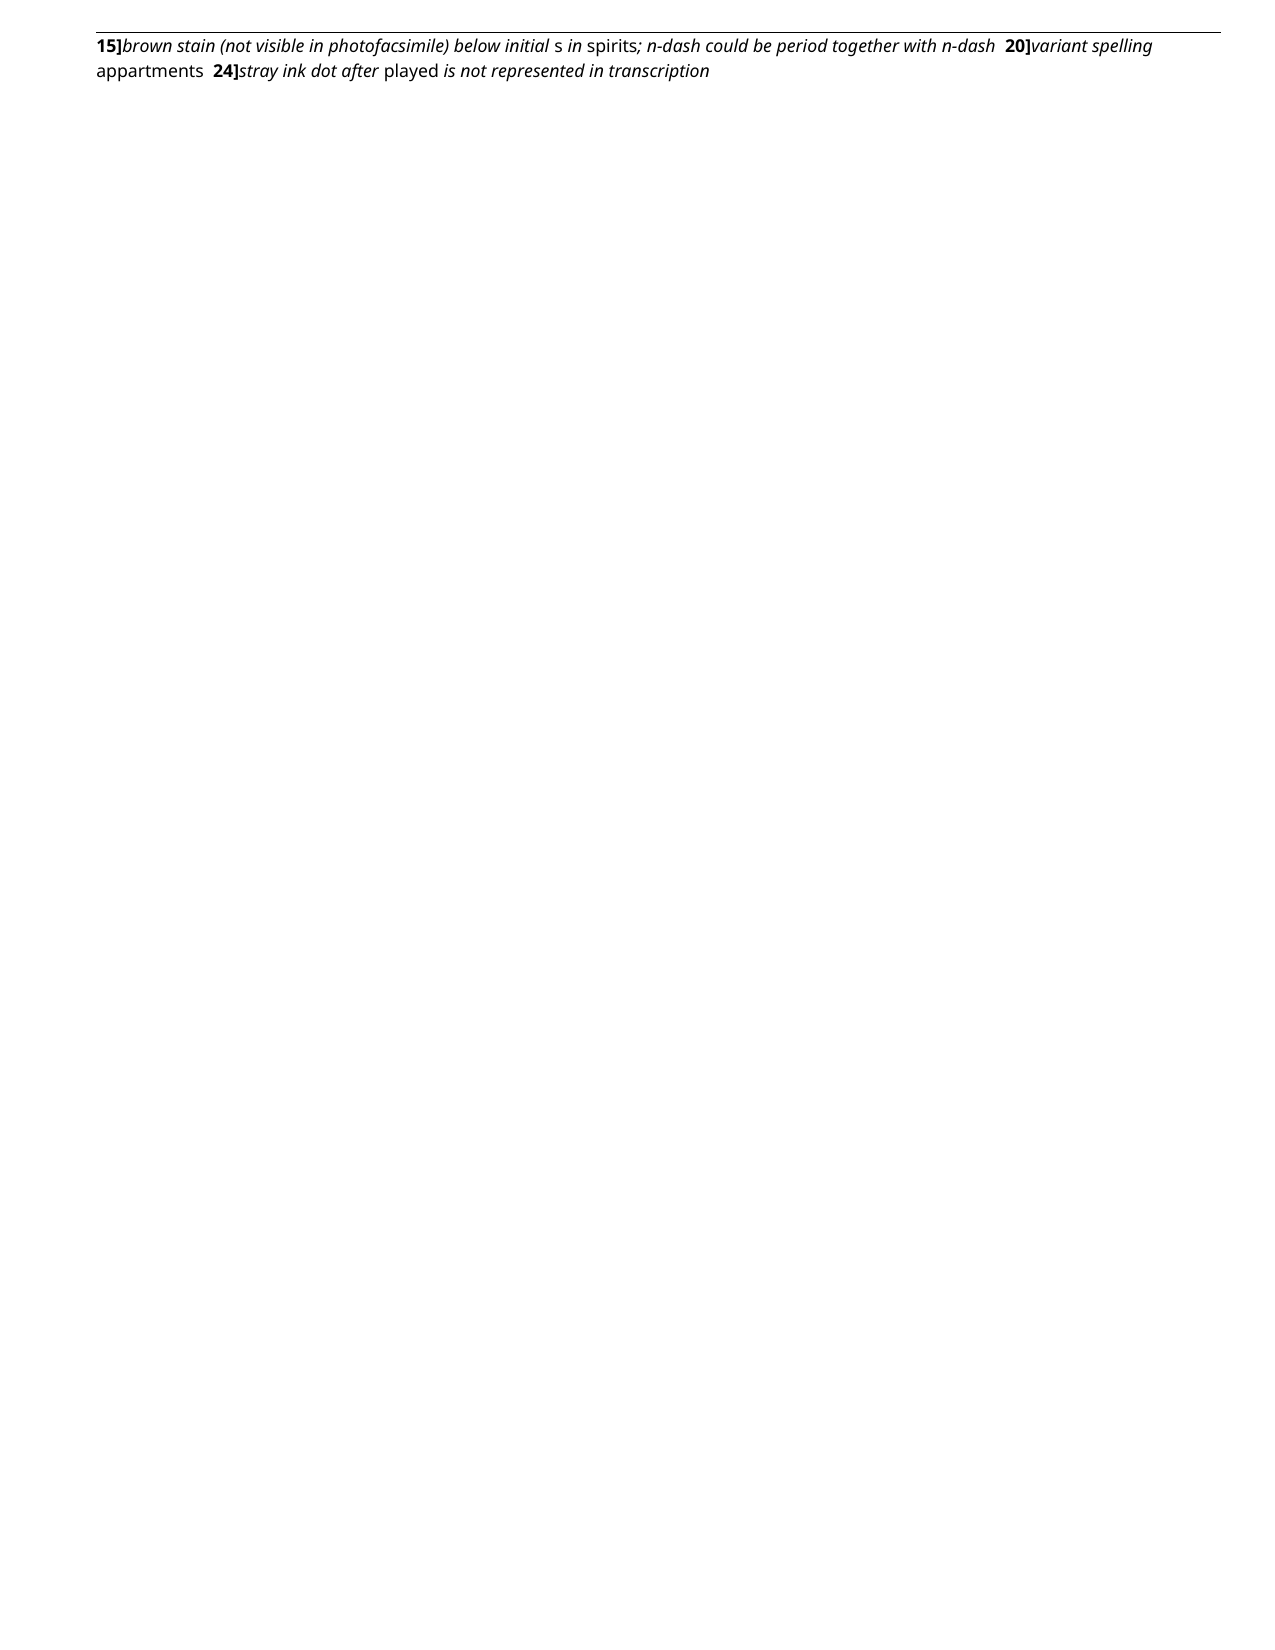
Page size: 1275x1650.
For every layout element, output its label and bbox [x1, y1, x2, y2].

text [96, 33, 1221, 82]
